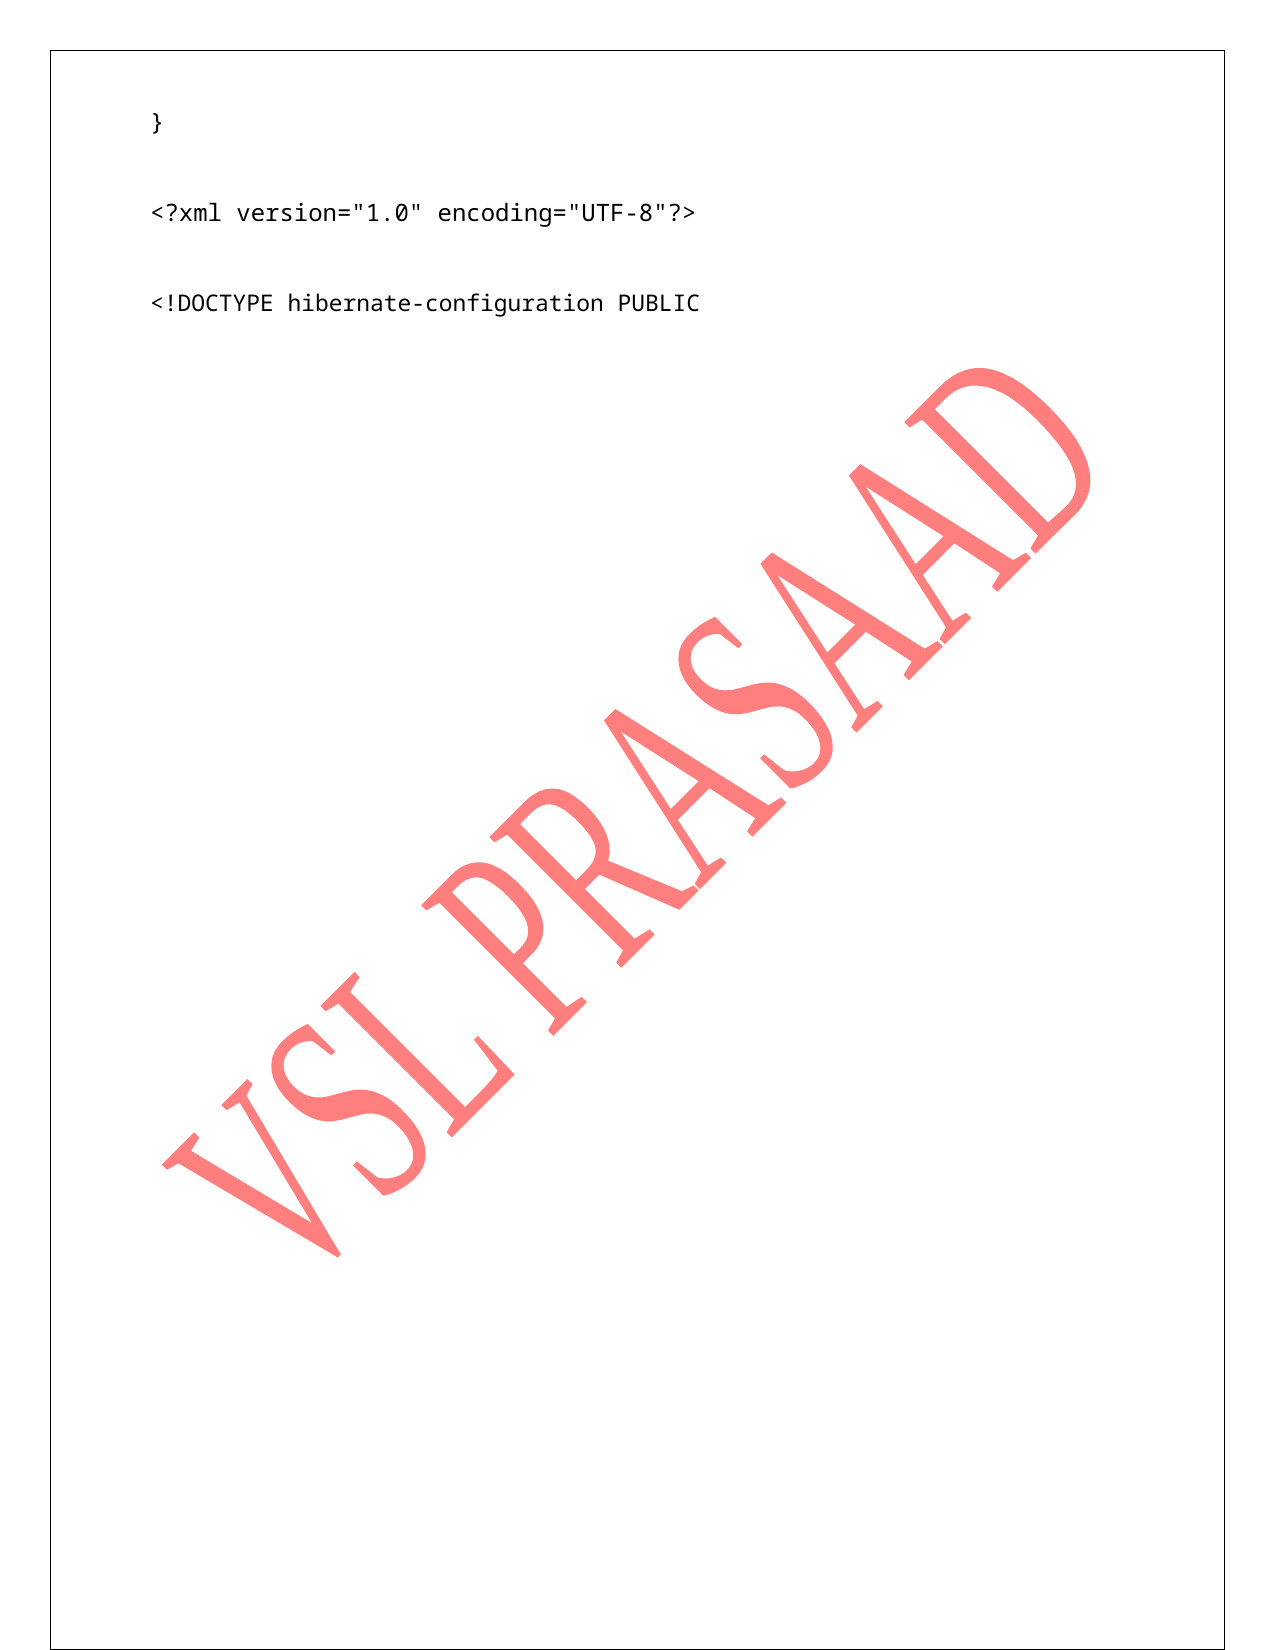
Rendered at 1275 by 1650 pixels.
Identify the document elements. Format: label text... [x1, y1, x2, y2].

text } [150, 105, 1129, 137]
text <?xml version="1.0" encoding="UTF-8"?> [150, 196, 1129, 228]
text <!DOCTYPE hibernate-configuration PUBLIC [150, 287, 1129, 318]
